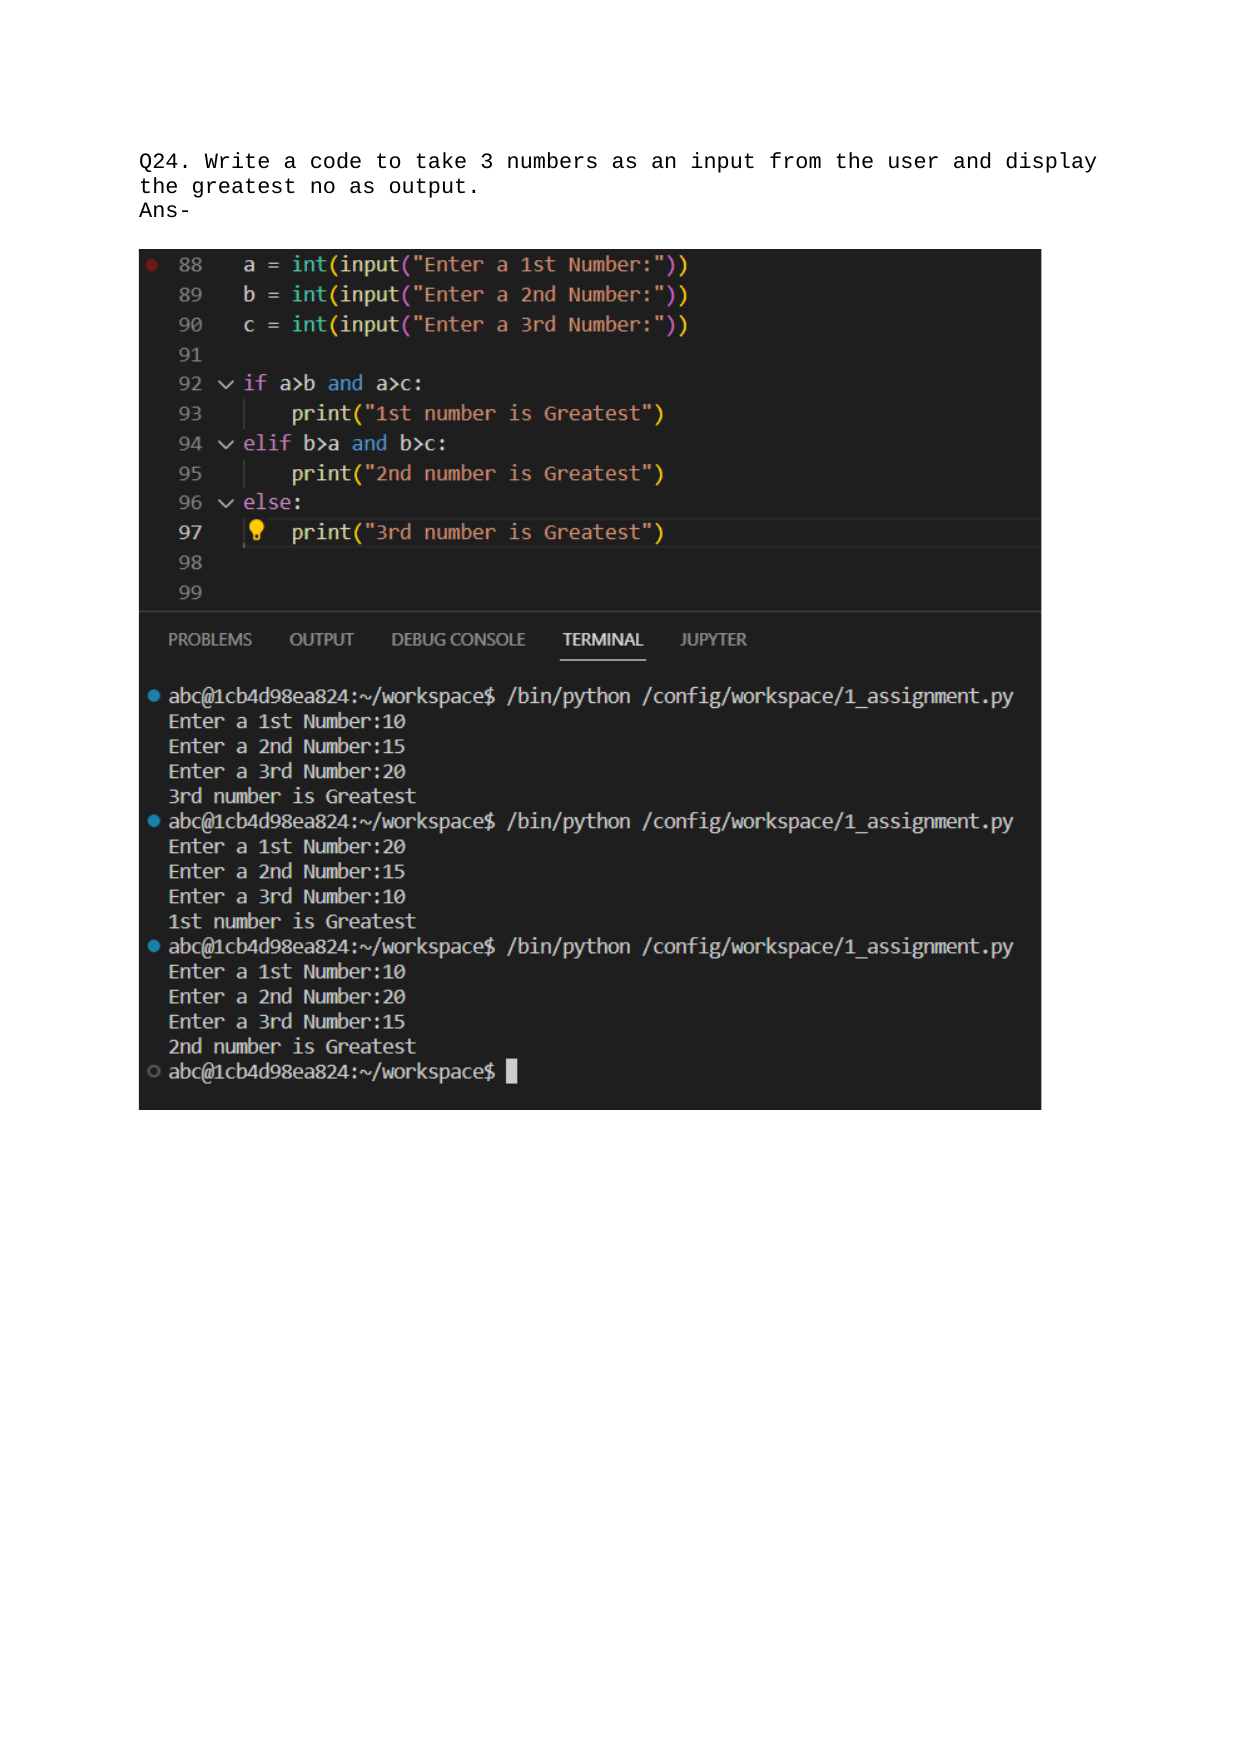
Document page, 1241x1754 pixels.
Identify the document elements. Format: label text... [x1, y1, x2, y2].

picture [138, 249, 1042, 1110]
text Ans- [139, 199, 1101, 224]
text Q24. Write a code to take 3 numbers as an input from the user and display the greatest no as output. [139, 150, 1101, 199]
